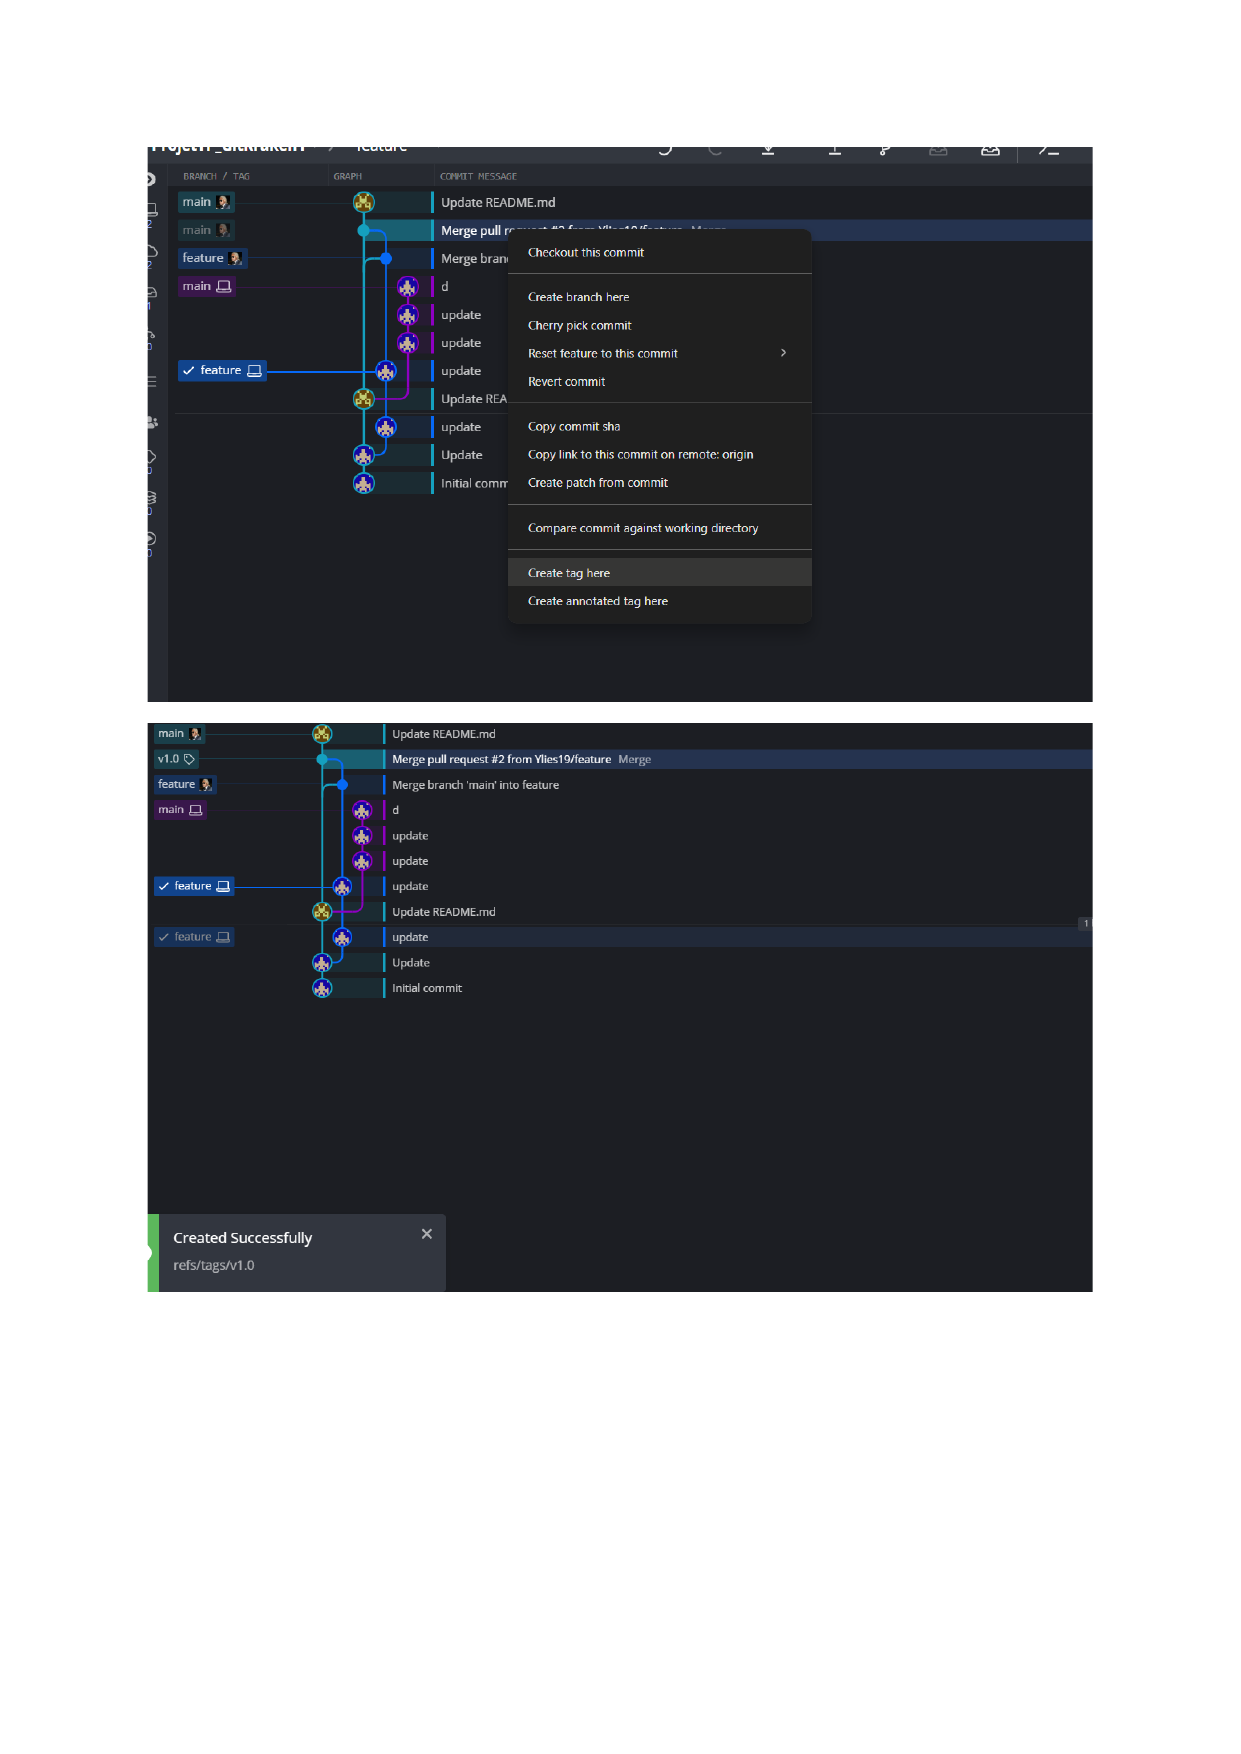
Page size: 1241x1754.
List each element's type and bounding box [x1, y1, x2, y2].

picture [147, 147, 1093, 702]
picture [147, 723, 1093, 1292]
